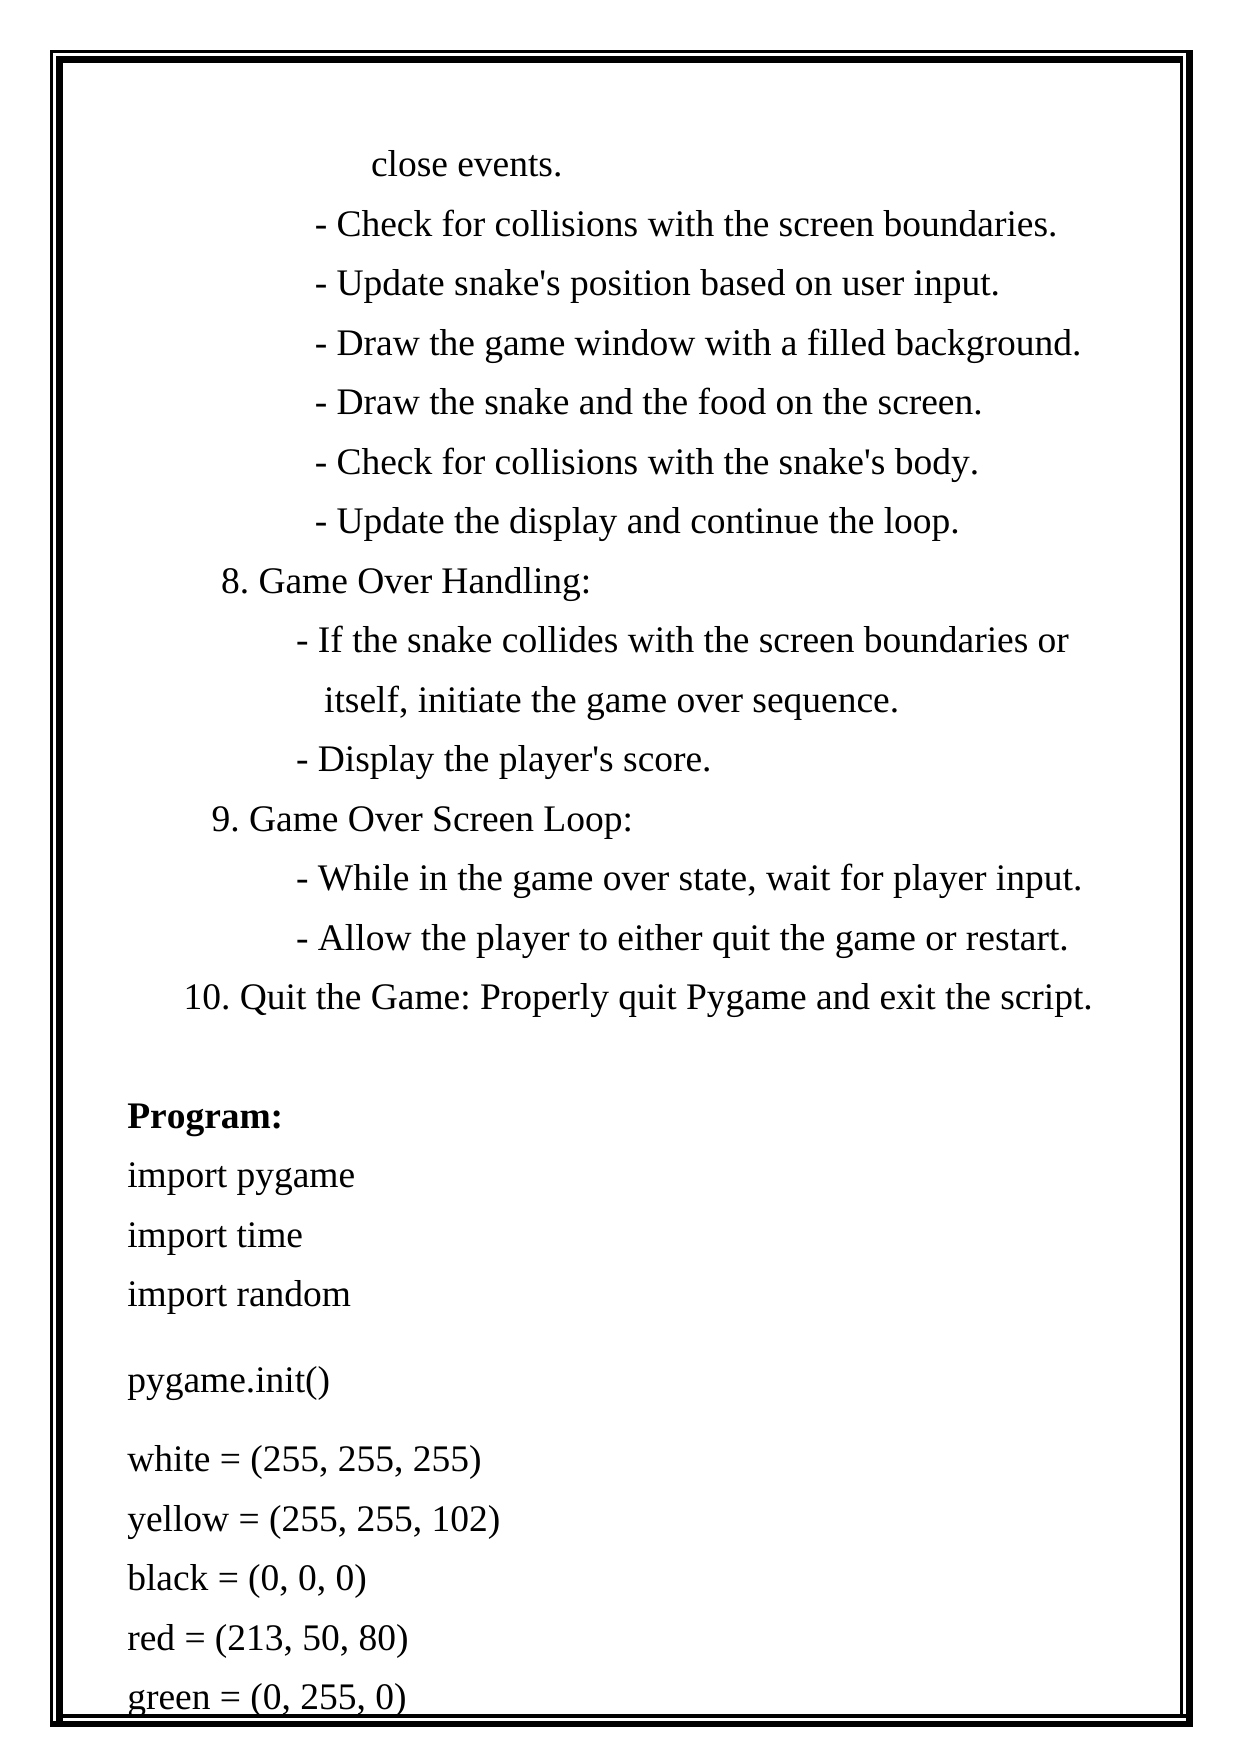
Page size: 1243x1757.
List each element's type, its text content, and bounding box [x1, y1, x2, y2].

text - Update the display and continue the loop. [127, 498, 1141, 542]
text Program: [127, 1093, 1141, 1136]
text import pygame [127, 1153, 1141, 1196]
text - Check for collisions with the screen boundaries. [127, 201, 1141, 244]
text close events. [127, 142, 1141, 185]
text itself, initiate the game over sequence. [127, 677, 1141, 720]
text - Check for collisions with the snake's body. [127, 439, 1141, 482]
text white = (255, 255, 255) [127, 1437, 1141, 1480]
text yellow = (255, 255, 102) [127, 1496, 1141, 1539]
text import random [127, 1272, 1141, 1315]
text 9. Game Over Screen Loop: [127, 796, 1141, 839]
text green = (0, 255, 0) [127, 1675, 1141, 1714]
text pygame.init() [127, 1358, 1141, 1401]
text - While in the game over state, wait for player input. [127, 855, 1141, 898]
text import time [127, 1212, 1141, 1255]
text - Update snake's position based on user input. [127, 261, 1141, 304]
text - Allow the player to either quit the game or restart. [127, 915, 1141, 958]
text - Draw the snake and the food on the screen. [127, 379, 1141, 423]
text 8. Game Over Handling: [127, 558, 1141, 601]
text - If the snake collides with the screen boundaries or [127, 617, 1141, 661]
text - Display the player's score. [127, 736, 1141, 779]
text 10. Quit the Game: Properly quit Pygame and exit the script. [127, 974, 1141, 1017]
text - Draw the game window with a filled background. [127, 320, 1141, 363]
text black = (0, 0, 0) [127, 1556, 1141, 1599]
text red = (213, 50, 80) [127, 1615, 1141, 1658]
